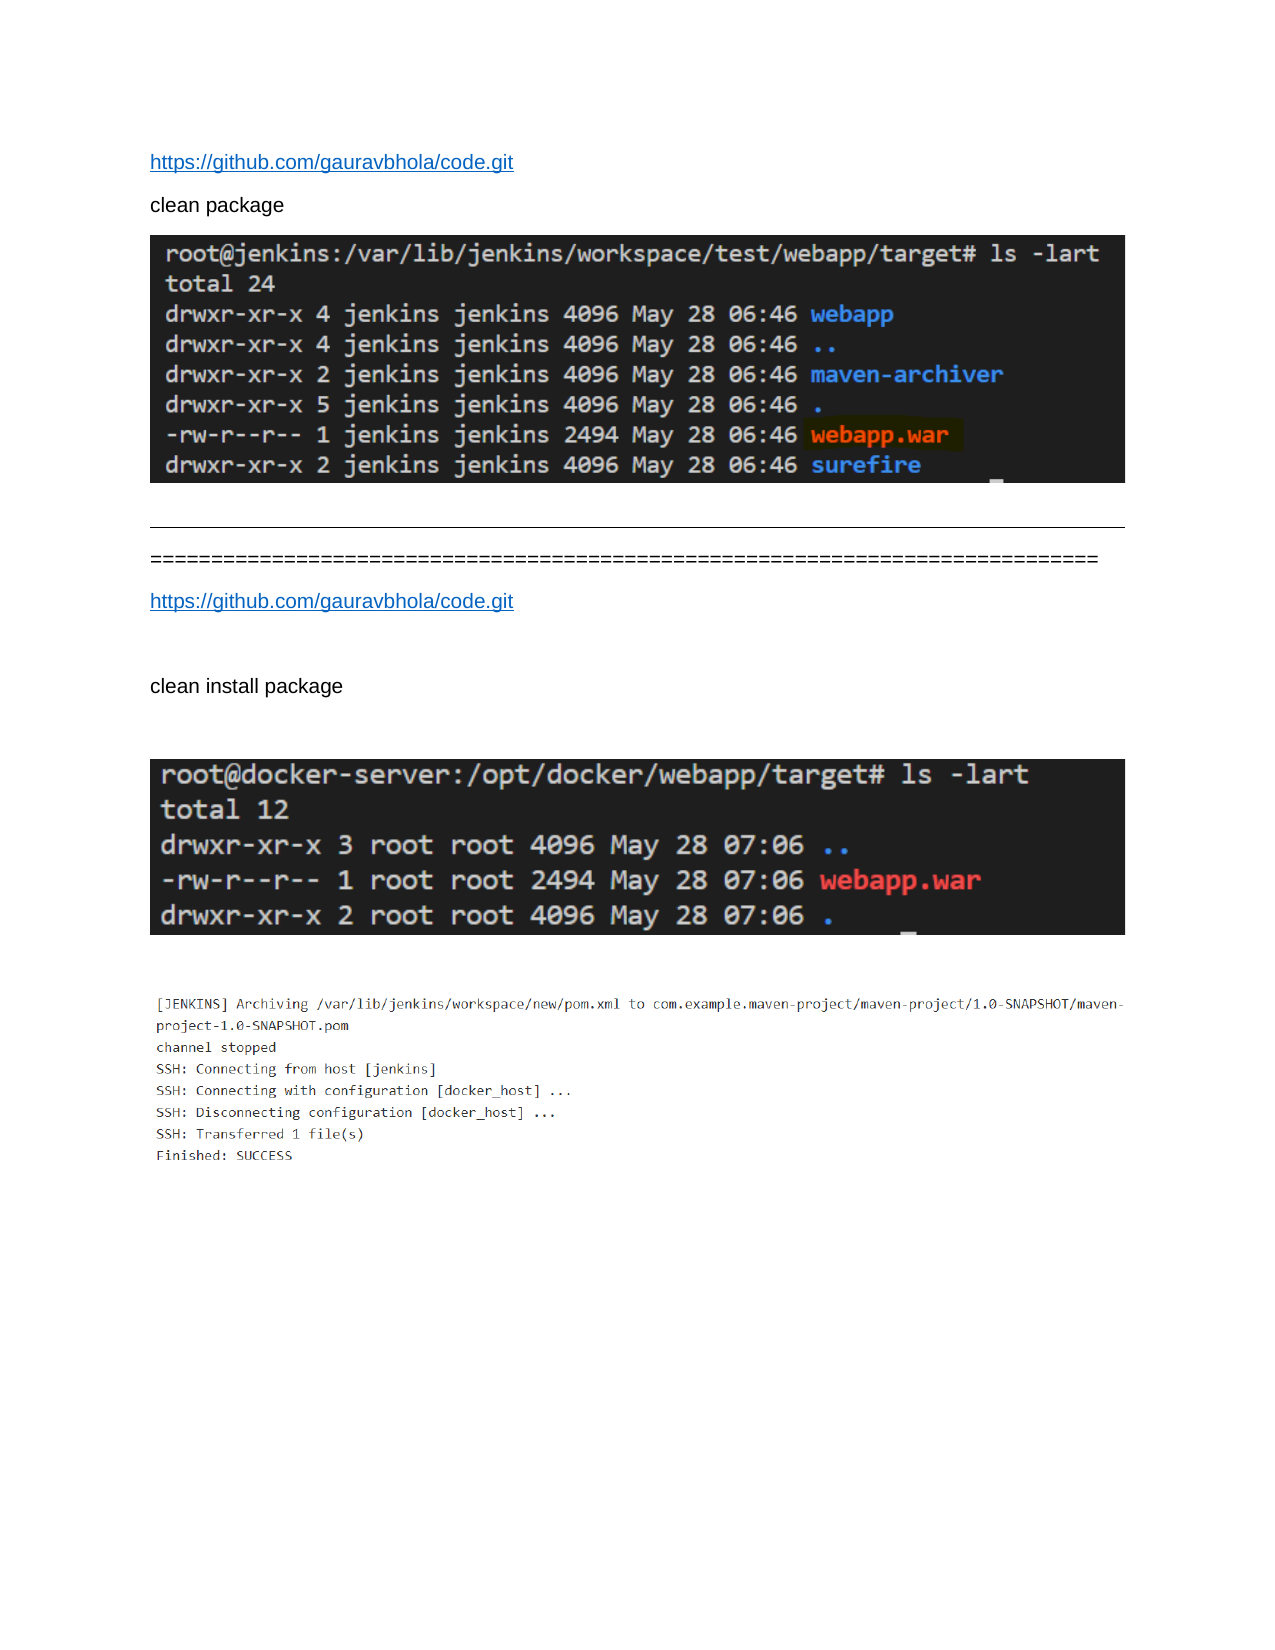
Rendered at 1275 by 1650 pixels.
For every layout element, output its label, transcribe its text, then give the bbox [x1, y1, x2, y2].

picture [150, 759, 1125, 935]
text clean install package [150, 674, 1125, 698]
picture [150, 235, 1125, 483]
text https://github.com/gauravbhola/code.git [150, 150, 1125, 174]
text https://github.com/gauravbhola/code.git [150, 589, 1125, 613]
text clean package [150, 192, 1125, 216]
text ============================================================================== [150, 547, 1125, 571]
picture [150, 995, 1125, 1180]
